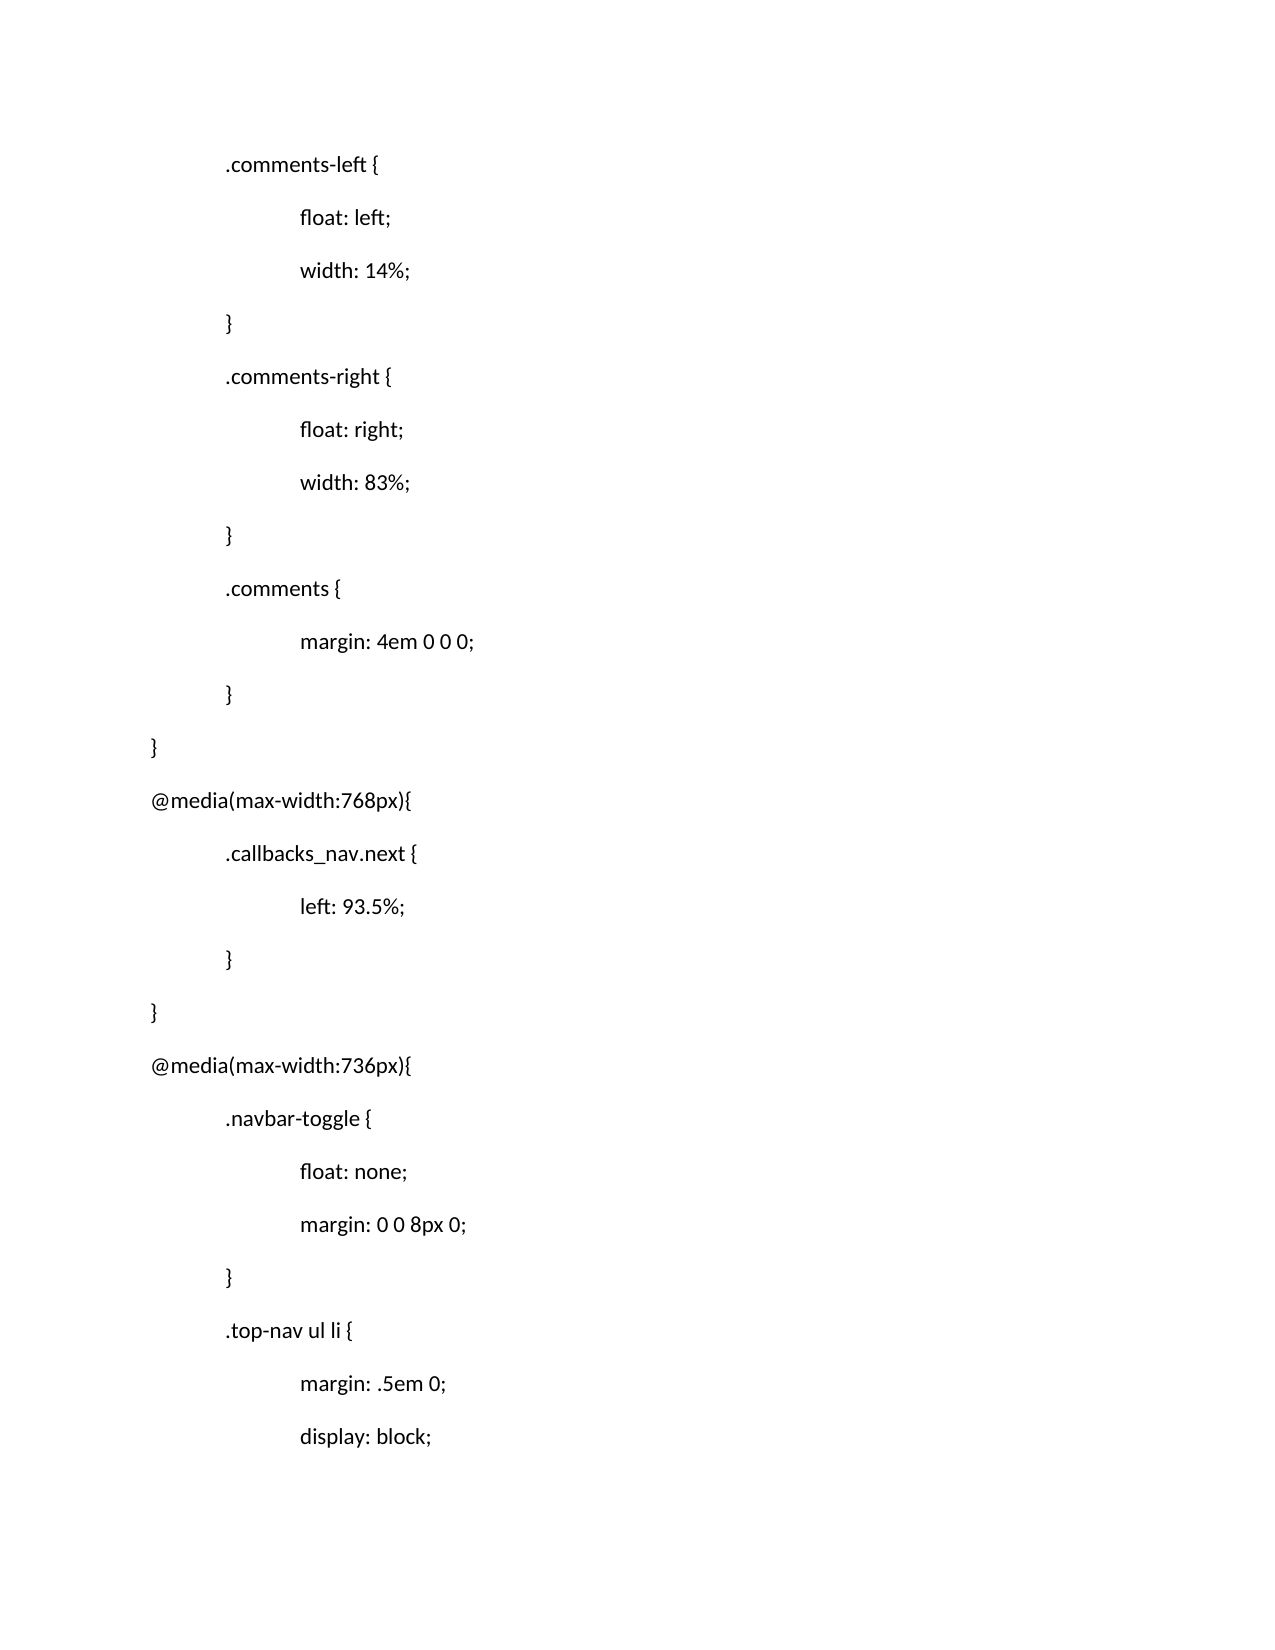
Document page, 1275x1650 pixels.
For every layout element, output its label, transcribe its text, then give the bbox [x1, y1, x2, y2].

text @media(max-width:736px){ [150, 1051, 1125, 1079]
text .comments { [150, 574, 1125, 602]
text } [150, 733, 1125, 761]
text width: 14%; [150, 256, 1125, 284]
text margin: .5em 0; [150, 1369, 1125, 1397]
text .comments-right { [150, 362, 1125, 390]
text float: right; [150, 415, 1125, 443]
text float: left; [150, 203, 1125, 231]
text .navbar-toggle { [150, 1104, 1125, 1132]
text } [150, 945, 1125, 973]
text .top-nav ul li { [150, 1316, 1125, 1344]
text margin: 4em 0 0 0; [150, 627, 1125, 655]
text float: none; [150, 1157, 1125, 1185]
text .comments-left { [150, 150, 1125, 178]
text } [150, 998, 1125, 1026]
text } [150, 309, 1125, 337]
text .callbacks_nav.next { [150, 839, 1125, 867]
text left: 93.5%; [150, 892, 1125, 920]
text margin: 0 0 8px 0; [150, 1210, 1125, 1238]
text } [150, 1263, 1125, 1291]
text display: block; [150, 1422, 1125, 1451]
text width: 83%; [150, 468, 1125, 496]
text } [150, 521, 1125, 549]
text @media(max-width:768px){ [150, 786, 1125, 814]
text } [150, 680, 1125, 708]
